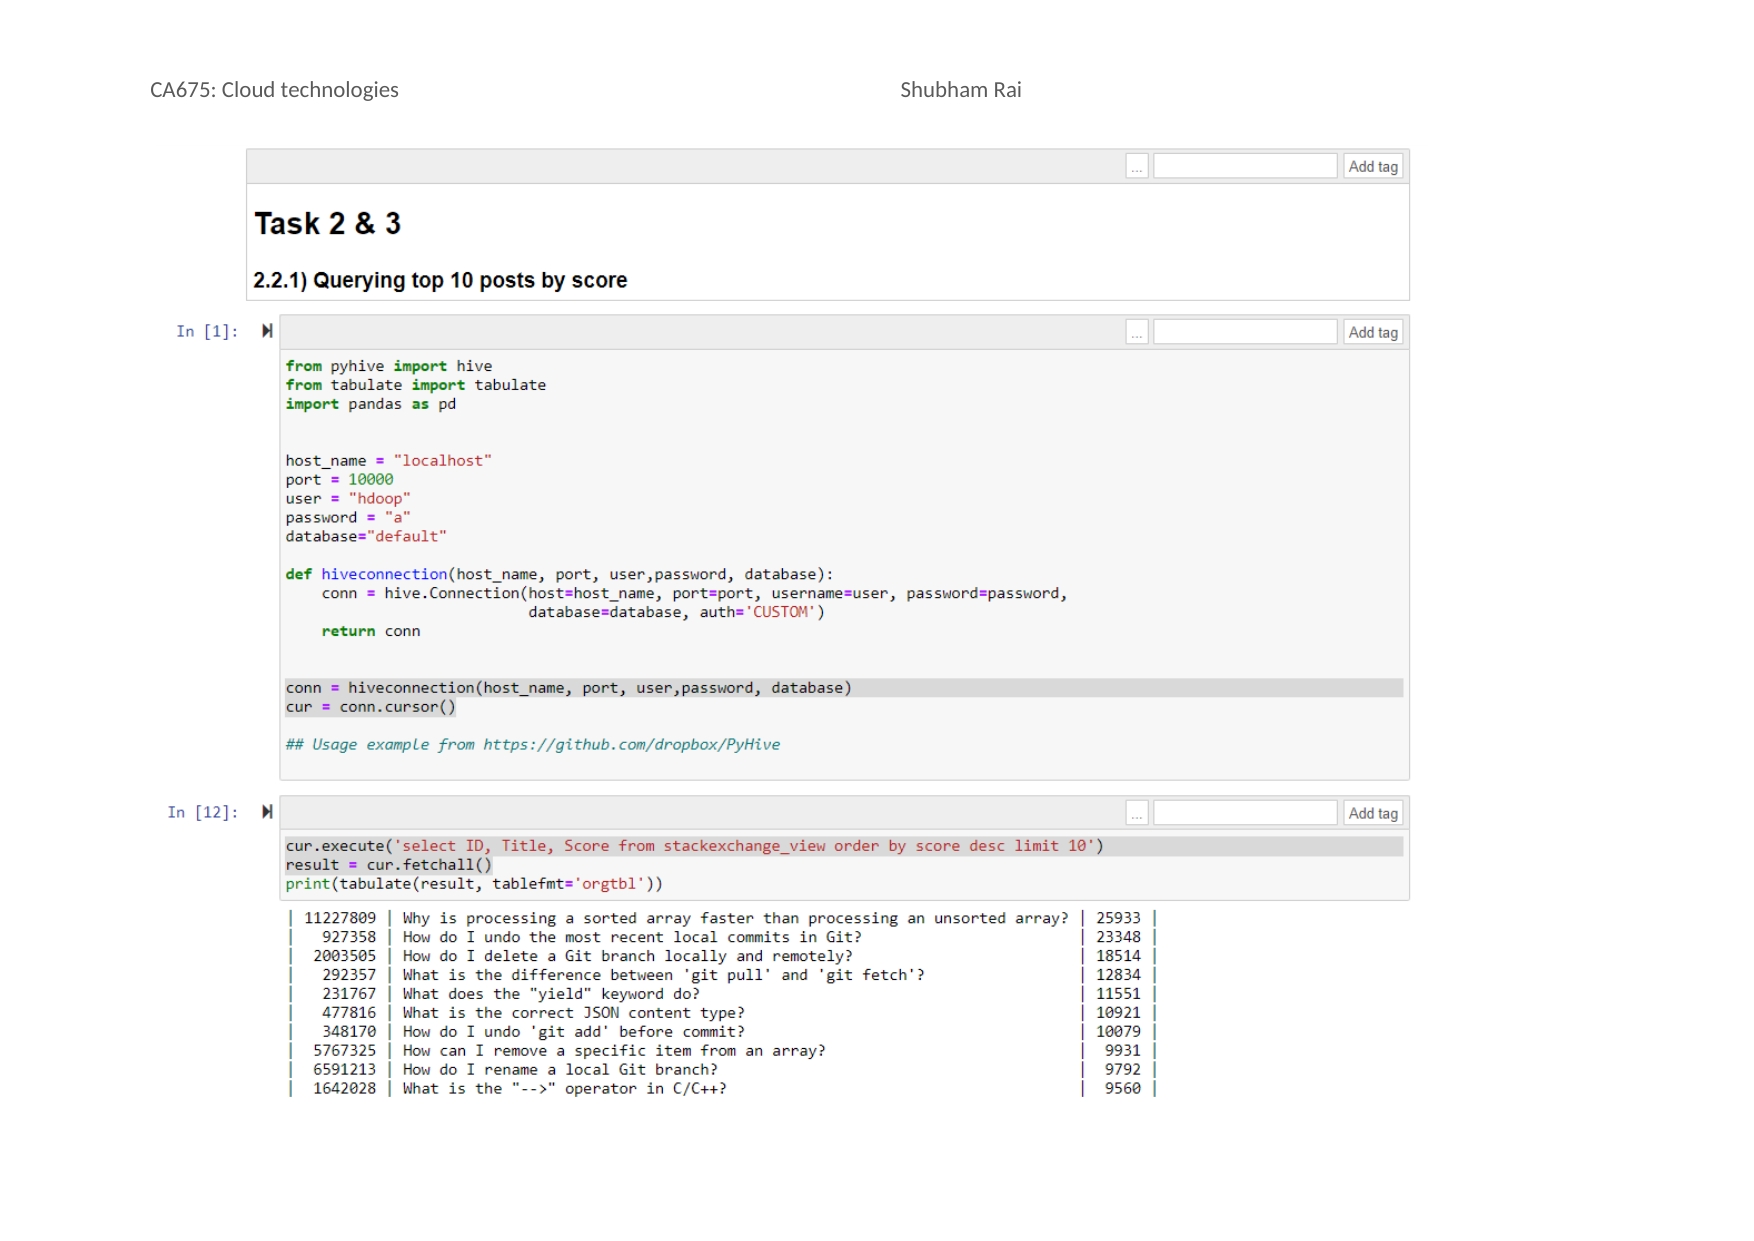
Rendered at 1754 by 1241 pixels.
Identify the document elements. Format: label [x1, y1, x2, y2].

picture [156, 145, 1428, 1101]
